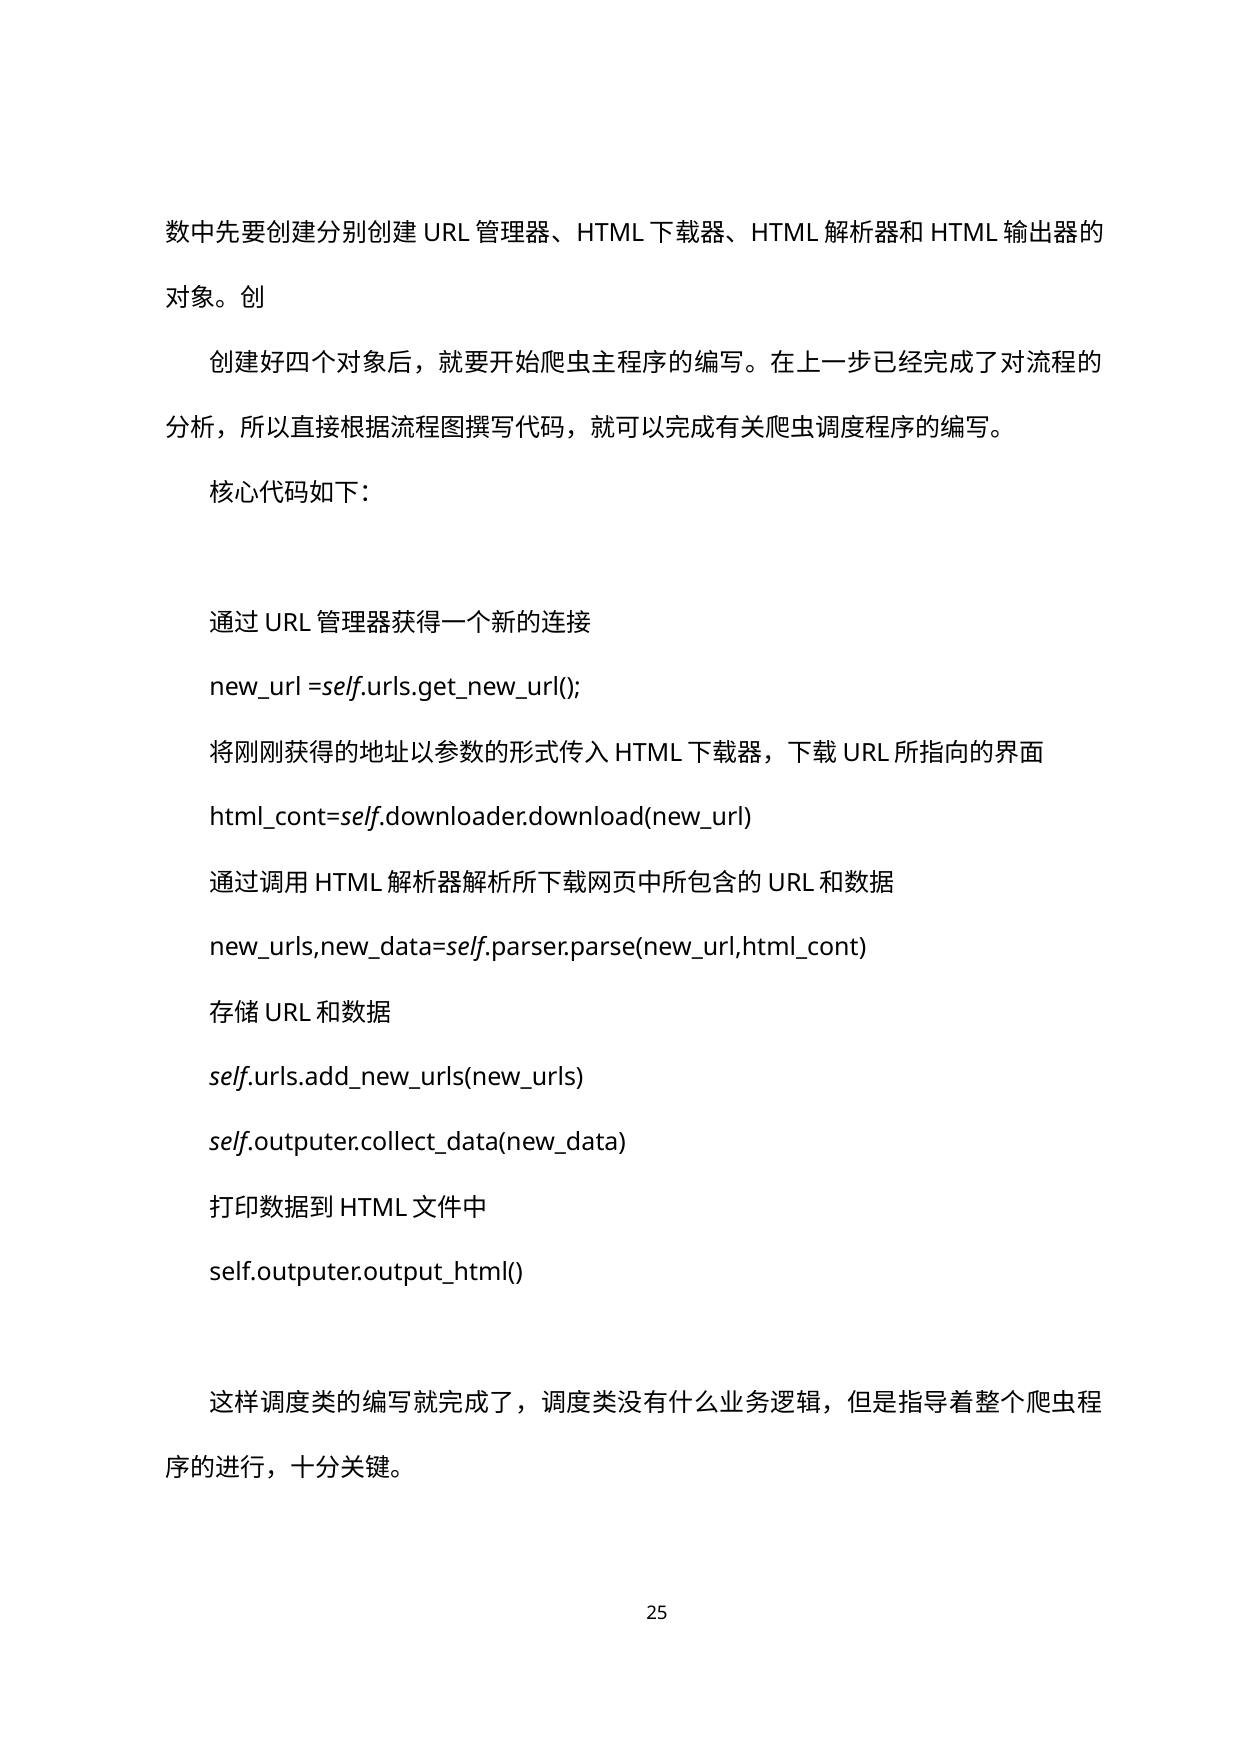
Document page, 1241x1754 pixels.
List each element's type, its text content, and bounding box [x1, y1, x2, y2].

text self.urls.add_new_urls(new_urls) [165, 1043, 1104, 1108]
text 将刚刚获得的地址以参数的形式传入HTML下载器，下载URL所指向的界面 [165, 718, 1104, 783]
text self.outputer.collect_data(new_data) [165, 1108, 1104, 1173]
text new_url =self.urls.get_new_url(); [165, 653, 1104, 718]
text 核心代码如下： [165, 458, 1104, 523]
text 打印数据到HTML文件中 [165, 1173, 1104, 1238]
text 这样调度类的编写就完成了，调度类没有什么业务逻辑，但是指导着整个爬虫程序的进行，十分关键。 [165, 1368, 1104, 1498]
text 通过URL管理器获得一个新的连接 [165, 588, 1104, 653]
text 创建好四个对象后，就要开始爬虫主程序的编写。在上一步已经完成了对流程的分析，所以直接根据流程图撰写代码，就可以完成有关爬虫调度程序的编写。 [165, 328, 1104, 458]
text 存储URL和数据 [165, 978, 1104, 1043]
text html_cont=self.downloader.download(new_url) [165, 783, 1104, 848]
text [165, 198, 1104, 328]
text 通过调用HTML解析器解析所下载网页中所包含的URL和数据 [165, 848, 1104, 913]
text self.outputer.output_html() [165, 1238, 1104, 1303]
text new_urls,new_data=self.parser.parse(new_url,html_cont) [165, 913, 1104, 978]
